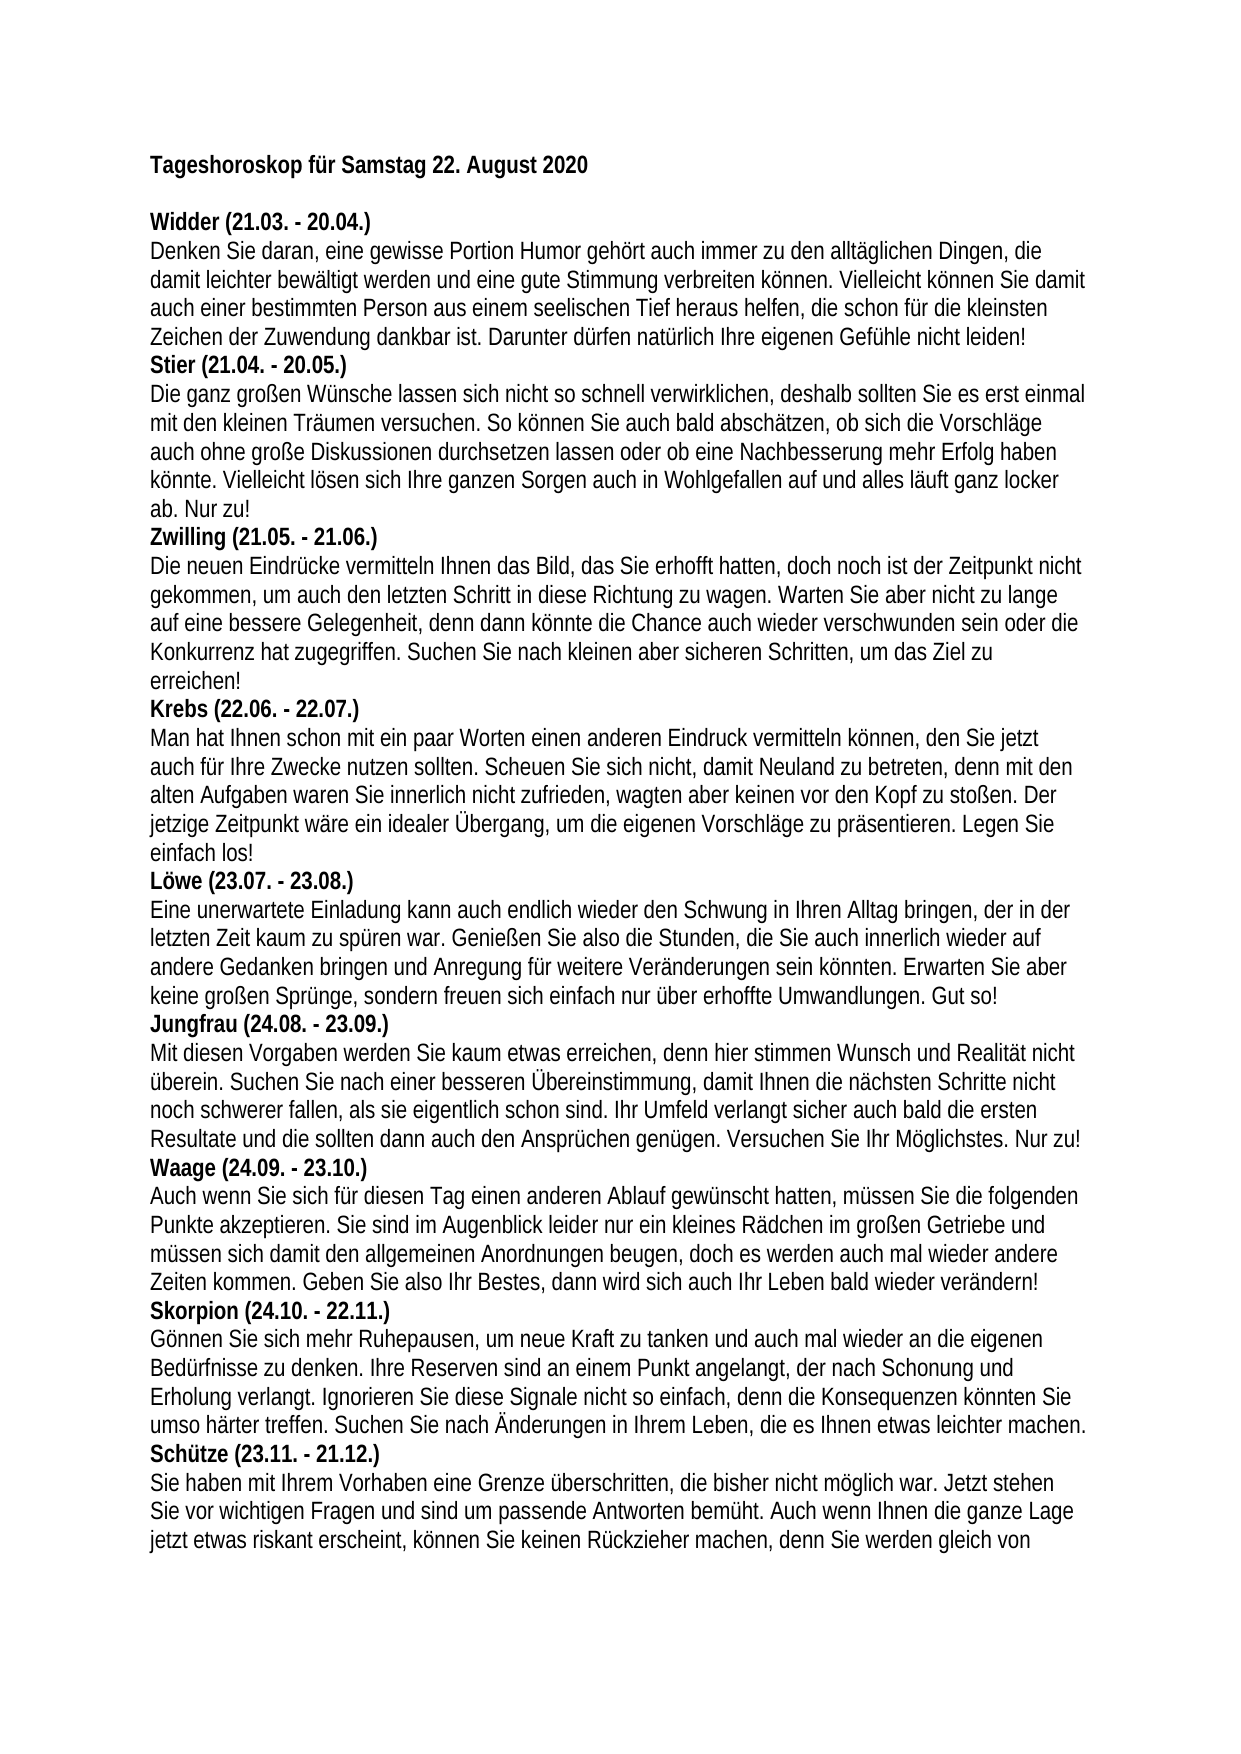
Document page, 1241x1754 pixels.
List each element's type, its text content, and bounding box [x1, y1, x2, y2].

text Die ganz großen Wünsche lassen sich nicht so schnell verwirklichen, deshalb sollten Sie es erst einmal [150, 379, 1090, 408]
text Krebs (22.06. - 22.07.) [150, 694, 1090, 723]
text mit den kleinen Träumen versuchen. So können Sie auch bald abschätzen, ob sich die Vorschläge auch ohne große Diskussionen durchsetzen lassen oder ob eine Nachbesserung mehr Erfolg haben könnte. Vielleicht lösen sich Ihre ganzen Sorgen auch in Wohlgefallen auf und alles läuft ganz locker ab. Nur zu! [150, 408, 1090, 522]
text Tageshoroskop für Samstag 22. August 2020 [150, 150, 1090, 179]
text Gönnen Sie sich mehr Ruhepausen, um neue Kraft zu tanken und auch mal wieder an die eigenen Bedürfnisse zu denken. Ihre Reserven sind an einem Punkt angelangt, der nach Schonung und Erholung verlangt. Ignorieren Sie diese Signale nicht so einfach, denn die Konsequenzen könnten Sie umso härter treffen. Suchen Sie nach Änderungen in Ihrem Leben, die es Ihnen etwas leichter machen. [150, 1324, 1090, 1439]
text Zwilling (21.05. - 21.06.) [150, 522, 1090, 551]
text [150, 1468, 1090, 1554]
text Waage (24.09. - 23.10.) [150, 1153, 1090, 1181]
text Man hat Ihnen schon mit ein paar Worten einen anderen Eindruck vermitteln können, den Sie jetzt auch für Ihre Zwecke nutzen sollten. Scheuen Sie sich nicht, damit Neuland zu betreten, denn mit den alten Aufgaben waren Sie innerlich nicht zufrieden, wagten aber keinen vor den Kopf zu stoßen. Der jetzige Zeitpunkt wäre ein idealer Übergang, um die eigenen Vorschläge zu präsentieren. Legen Sie einfach los! [150, 723, 1090, 866]
text Löwe (23.07. - 23.08.) [150, 866, 1090, 895]
text Widder (21.03. - 20.04.) [150, 207, 1090, 236]
text Auch wenn Sie sich für diesen Tag einen anderen Ablauf gewünscht hatten, müssen Sie die folgenden Punkte akzeptieren. Sie sind im Augenblick leider nur ein kleines Rädchen im großen Getriebe und müssen sich damit den allgemeinen Anordnungen beugen, doch es werden auch mal wieder andere Zeiten kommen. Geben Sie also Ihr Bestes, dann wird sich auch Ihr Leben bald wieder verändern! [150, 1181, 1090, 1296]
text Stier (21.04. - 20.05.) [150, 351, 1090, 379]
text Die neuen Eindrücke vermitteln Ihnen das Bild, das Sie erhofft hatten, doch noch ist der Zeitpunkt nicht gekommen, um auch den letzten Schritt in diese Richtung zu wagen. Warten Sie aber nicht zu lange auf eine bessere Gelegenheit, denn dann könnte die Chance auch wieder verschwunden sein oder die Konkurrenz hat zugegriffen. Suchen Sie nach kleinen aber sicheren Schritten, um das Ziel zu erreichen! [150, 551, 1090, 694]
text Eine unerwartete Einladung kann auch endlich wieder den Schwung in Ihren Alltag bringen, der in der letzten Zeit kaum zu spüren war. Genießen Sie also die Stunden, die Sie auch innerlich wieder auf andere Gedanken bringen und Anregung für weitere Veränderungen sein könnten. Erwarten Sie aber keine großen Sprünge, sondern freuen sich einfach nur über erhoffte Umwandlungen. Gut so! [150, 895, 1090, 1009]
text Schütze (23.11. - 21.12.) [150, 1439, 1090, 1468]
text Skorpion (24.10. - 22.11.) [150, 1296, 1090, 1324]
text Denken Sie daran, eine gewisse Portion Humor gehört auch immer zu den alltäglichen Dingen, die damit leichter bewältigt werden und eine gute Stimmung verbreiten können. Vielleicht können Sie damit auch einer bestimmten Person aus einem seelischen Tief heraus helfen, die schon für die kleinsten Zeichen der Zuwendung dankbar ist. Darunter dürfen natürlich Ihre eigenen Gefühle nicht leiden! [150, 236, 1090, 351]
text Mit diesen Vorgaben werden Sie kaum etwas erreichen, denn hier stimmen Wunsch und Realität nicht überein. Suchen Sie nach einer besseren Übereinstimmung, damit Ihnen die nächsten Schritte nicht noch schwerer fallen, als sie eigentlich schon sind. Ihr Umfeld verlangt sicher auch bald die ersten Resultate und die sollten dann auch den Ansprüchen genügen. Versuchen Sie Ihr Möglichstes. Nur zu! [150, 1038, 1090, 1153]
text Jungfrau (24.08. - 23.09.) [150, 1009, 1090, 1038]
